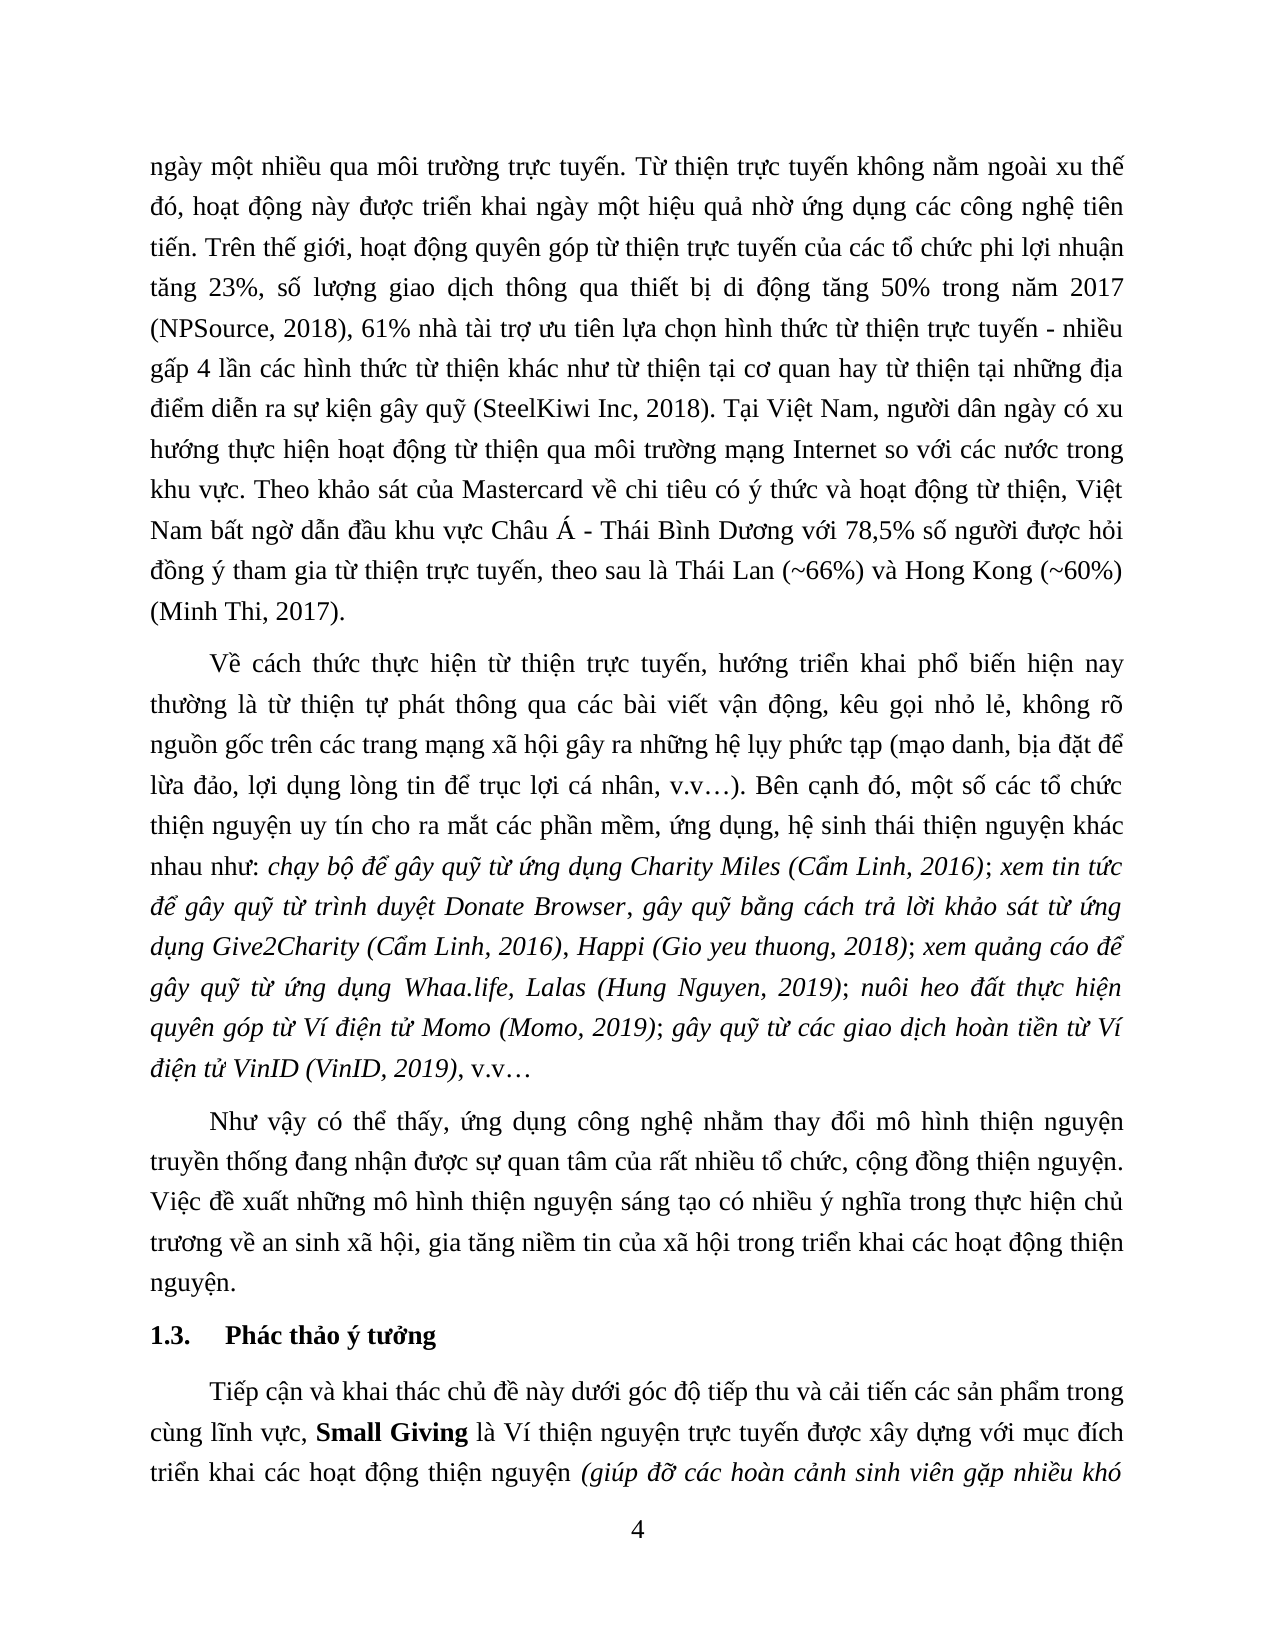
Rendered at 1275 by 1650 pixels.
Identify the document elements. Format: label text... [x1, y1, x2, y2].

text Về cách thức thực hiện từ thiện trực tuyến, hướng triển khai phổ biến hiện nay thường là từ thiện tự phát thông qua các bài viết vận động, kêu gọi nhỏ lẻ, không rõ nguồn gốc trên các trang mạng xã hội gây ra những hệ lụy phức tạp (mạo danh, bịa đặt để lừa đảo, lợi dụng lòng tin để trục lợi cá nhân, v.v…). Bên cạnh đó, một số các tổ chức thiện nguyện uy tín cho ra mắt các phần mềm, ứng dụng, hệ sinh thái thiện nguyện khác nhau như: chạy bộ để gây quỹ từ ứng dụng Charity Miles (Cẩm Linh, 2016); xem tin tức để gây quỹ từ trình duyệt Donate Browser, gây quỹ bằng cách trả lời khảo sát từ ứng dụng Give2Charity (Cẩm Linh, 2016), Happi (Gio yeu thuong, 2018); xem quảng cáo để gây quỹ từ ứng dụng Whaa.life, Lalas (Hung Nguyen, 2019); nuôi heo đất thực hiện quyên góp từ Ví điện tử Momo (Momo, 2019); gây quỹ từ các giao dịch hoàn tiền từ Ví điện tử VinID (VinID, 2019), v.v… [150, 647, 1125, 1083]
text Như vậy có thể thấy, ứng dụng công nghệ nhằm thay đổi mô hình thiện nguyện truyền thống đang nhận được sự quan tâm của rất nhiều tổ chức, cộng đồng thiện nguyện. Việc đề xuất những mô hình thiện nguyện sáng tạo có nhiều ý nghĩa trong thực hiện chủ trương về an sinh xã hội, gia tăng niềm tin của xã hội trong triển khai các hoạt động thiện nguyện. [150, 1104, 1125, 1297]
list Phác thảo ý tưởng [150, 1319, 1125, 1350]
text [150, 150, 1125, 190]
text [150, 1375, 1125, 1487]
